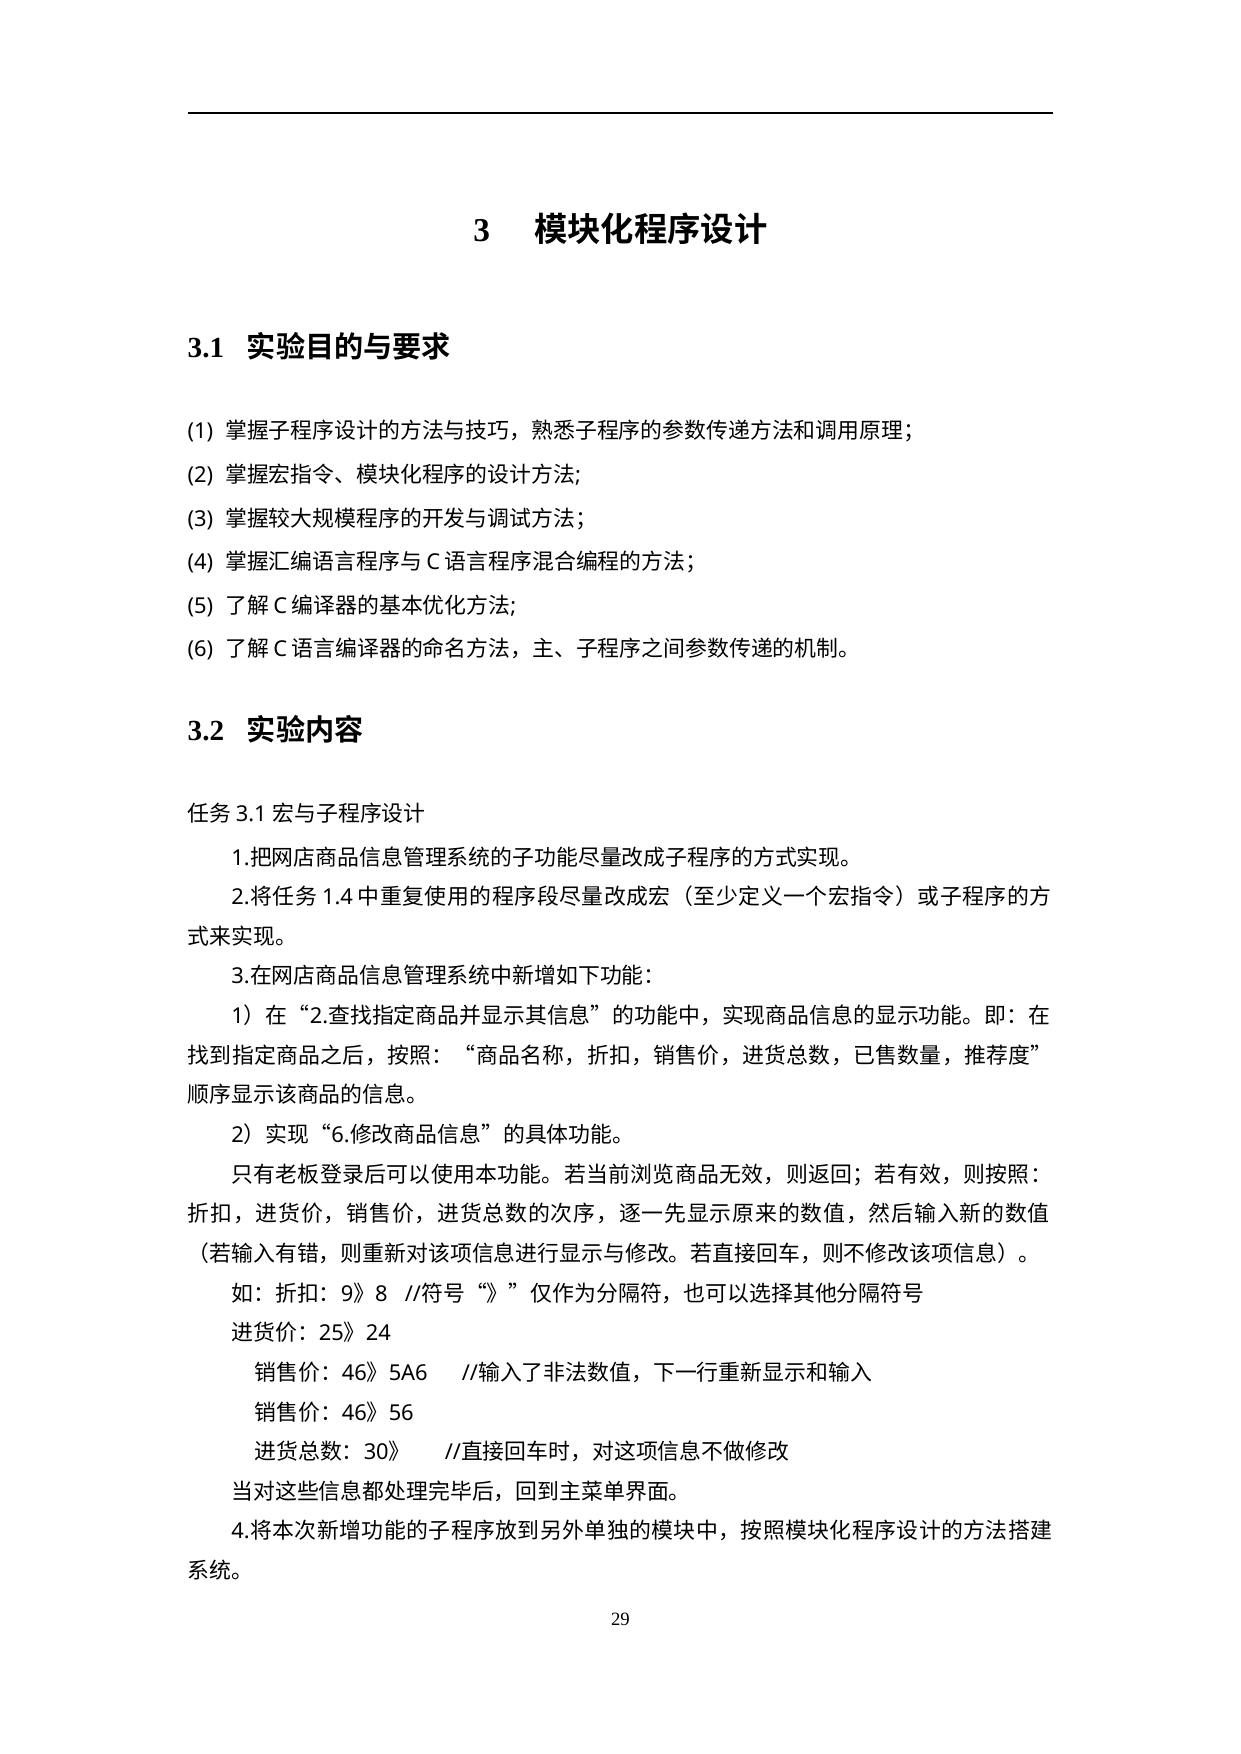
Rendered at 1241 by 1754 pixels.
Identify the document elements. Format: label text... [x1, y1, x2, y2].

text 1.把网店商品信息管理系统的子功能尽量改成子程序的方式实现。 [187, 839, 1053, 871]
text 2.将任务1.4中重复使用的程序段尽量改成宏（至少定义一个宏指令）或子程序的方式来实现。 [187, 879, 1053, 951]
text 销售价：46》56 [187, 1394, 1053, 1426]
list 了解C编译器的基本优化方法; [187, 587, 1053, 620]
list 了解C语言编译器的命名方法，主、子程序之间参数传递的机制。 [187, 631, 1053, 663]
text 进货价：25》24 [187, 1315, 1053, 1347]
text 销售价：46》5A6 //输入了非法数值，下一行重新显示和输入 [187, 1355, 1053, 1387]
text 如：折扣：9》8 //符号“》”仅作为分隔符，也可以选择其他分隔符号 [187, 1276, 1053, 1307]
text 只有老板登录后可以使用本功能。若当前浏览商品无效，则返回；若有效，则按照：折扣，进货价，销售价，进货总数的次序，逐一先显示原来的数值，然后输入新的数值（若输入有错，则重新对该项信息进行显示与修改。若直接回车，则不修改该项信息）。 [187, 1157, 1053, 1268]
subtitle 模块化程序设计 [187, 194, 1053, 259]
text 3.在网店商品信息管理系统中新增如下功能： [187, 958, 1053, 990]
text 进货总数：30》 //直接回车时，对这项信息不做修改 [187, 1434, 1053, 1466]
text 4.将本次新增功能的子程序放到另外单独的模块中，按照模块化程序设计的方法搭建系统。 [187, 1513, 1053, 1585]
list 掌握宏指令、模块化程序的设计方法; [187, 457, 1053, 489]
text 2）实现“6.修改商品信息”的具体功能。 [187, 1117, 1053, 1149]
text 1）在“2.查找指定商品并显示其信息”的功能中，实现商品信息的显示功能。即：在找到指定商品之后，按照：“商品名称，折扣，销售价，进货总数，已售数量，推荐度”顺序显示该商品的信息。 [187, 998, 1053, 1109]
subtitle 实验目的与要求 [187, 312, 1053, 377]
list 掌握子程序设计的方法与技巧，熟悉子程序的参数传递方法和调用原理； [187, 413, 1053, 446]
list 掌握较大规模程序的开发与调试方法； [187, 500, 1053, 533]
text 任务3.1 宏与子程序设计 [187, 796, 1053, 828]
subtitle 实验内容 [187, 695, 1053, 760]
text 当对这些信息都处理完毕后，回到主菜单界面。 [187, 1474, 1053, 1506]
list 掌握汇编语言程序与C语言程序混合编程的方法； [187, 544, 1053, 576]
